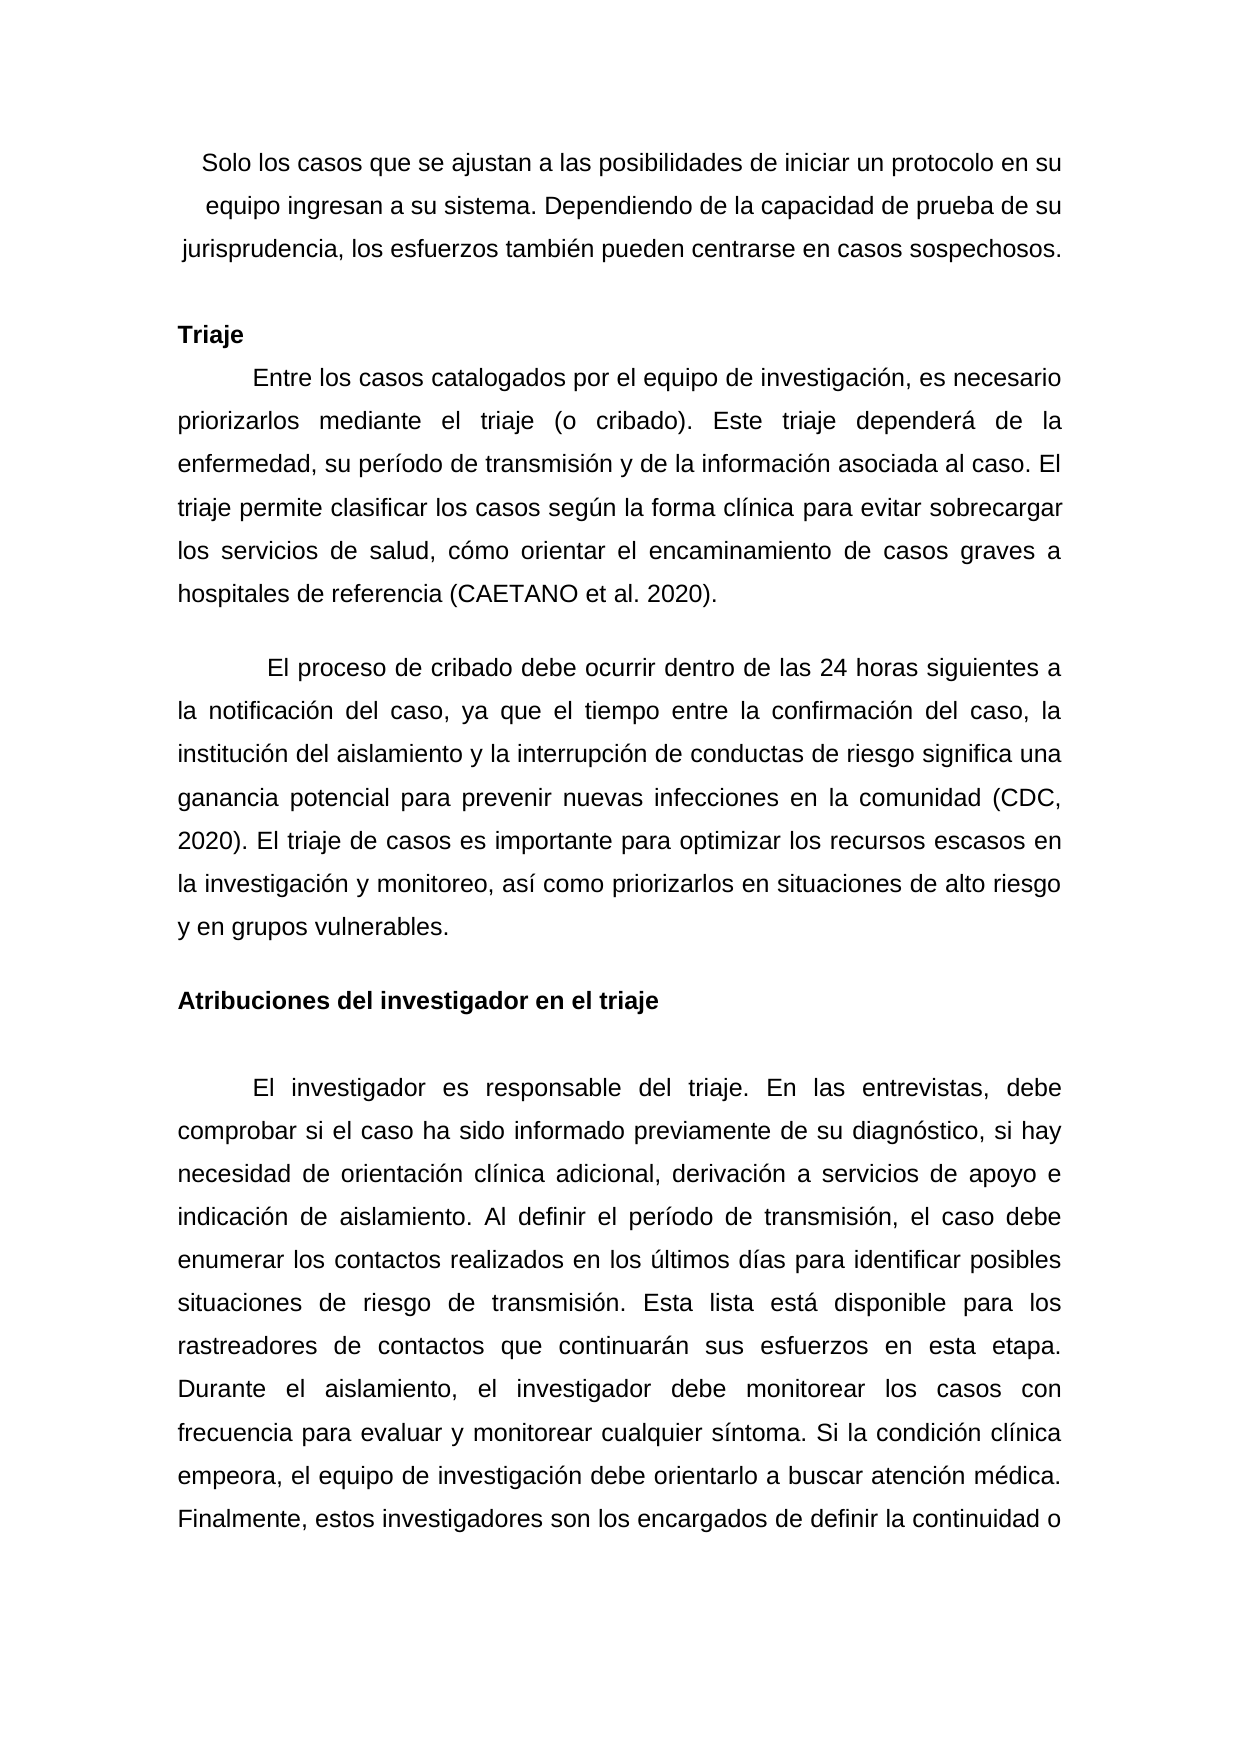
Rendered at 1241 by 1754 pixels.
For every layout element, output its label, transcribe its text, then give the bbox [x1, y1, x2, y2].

text Solo los casos que se ajustan a las posibilidades de iniciar un protocolo en su equipo ingresan a su sistema. Dependiendo de la capacidad de prueba de su jurisprudencia, los esfuerzos también pueden centrarse en casos sospechosos. [177, 148, 1063, 263]
text Triaje [177, 320, 1063, 349]
text Atribuciones del investigador en el triaje [177, 986, 1063, 1015]
text Entre los casos catalogados por el equipo de investigación, es necesario priorizarlos mediante el triaje (o cribado). Este triaje dependerá de la enfermedad, su período de transmisión y de la información asociada al caso. El triaje permite clasificar los casos según la forma clínica para evitar sobrecargar los servicios de salud, cómo orientar el encaminamiento de casos graves a hospitales de referencia (CAETANO et al. 2020). [177, 363, 1063, 608]
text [177, 1073, 1063, 1533]
text El proceso de cribado debe ocurrir dentro de las 24 horas siguientes a la notificación del caso, ya que el tiempo entre la confirmación del caso, la institución del aislamiento y la interrupción de conductas de riesgo significa una ganancia potencial para prevenir nuevas infecciones en la comunidad (CDC, 2020). El triaje de casos es importante para optimizar los recursos escasos en la investigación y monitoreo, así como priorizarlos en situaciones de alto riesgo y en grupos vulnerables. [177, 653, 1063, 941]
